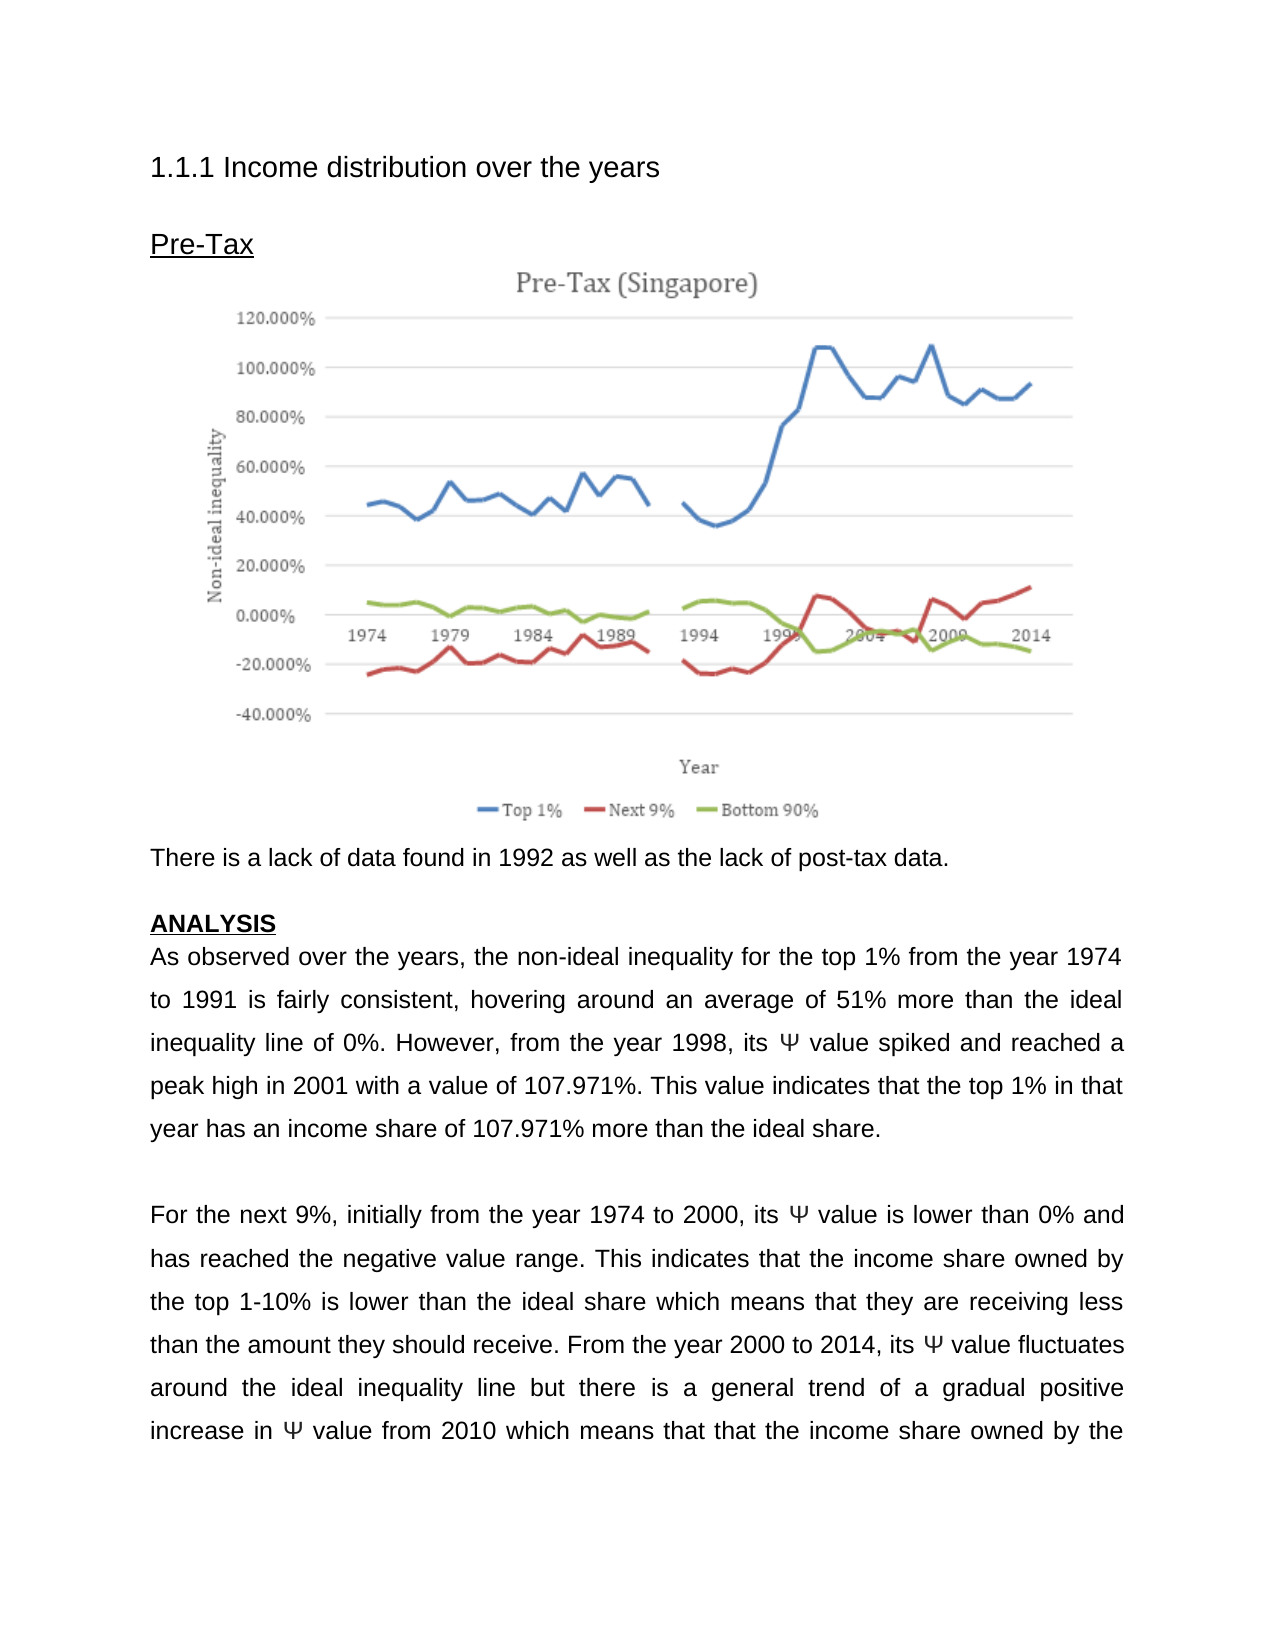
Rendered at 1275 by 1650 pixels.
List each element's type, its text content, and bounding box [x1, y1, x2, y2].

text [150, 1201, 1125, 1445]
text ANALYSIS [150, 909, 1125, 937]
text 1.1.1 Income distribution over the years [150, 150, 1125, 183]
text There is a lack of data found in 1992 as well as the lack of post-tax data. [150, 843, 1125, 871]
picture [182, 265, 1093, 839]
text As observed over the years, the non-ideal inequality for the top 1% from the year 1974 to 1991 is fairly consistent, hovering around an average of 51% more than the ideal inequality line of 0%. However, from the year 1998, its Ψ value spiked and reached a peak high in 2001 with a value of 107.971%. This value indicates that the top 1% in that year has an income share of 107.971% more than the ideal share. [150, 942, 1125, 1143]
text Pre-Tax [150, 227, 1125, 261]
